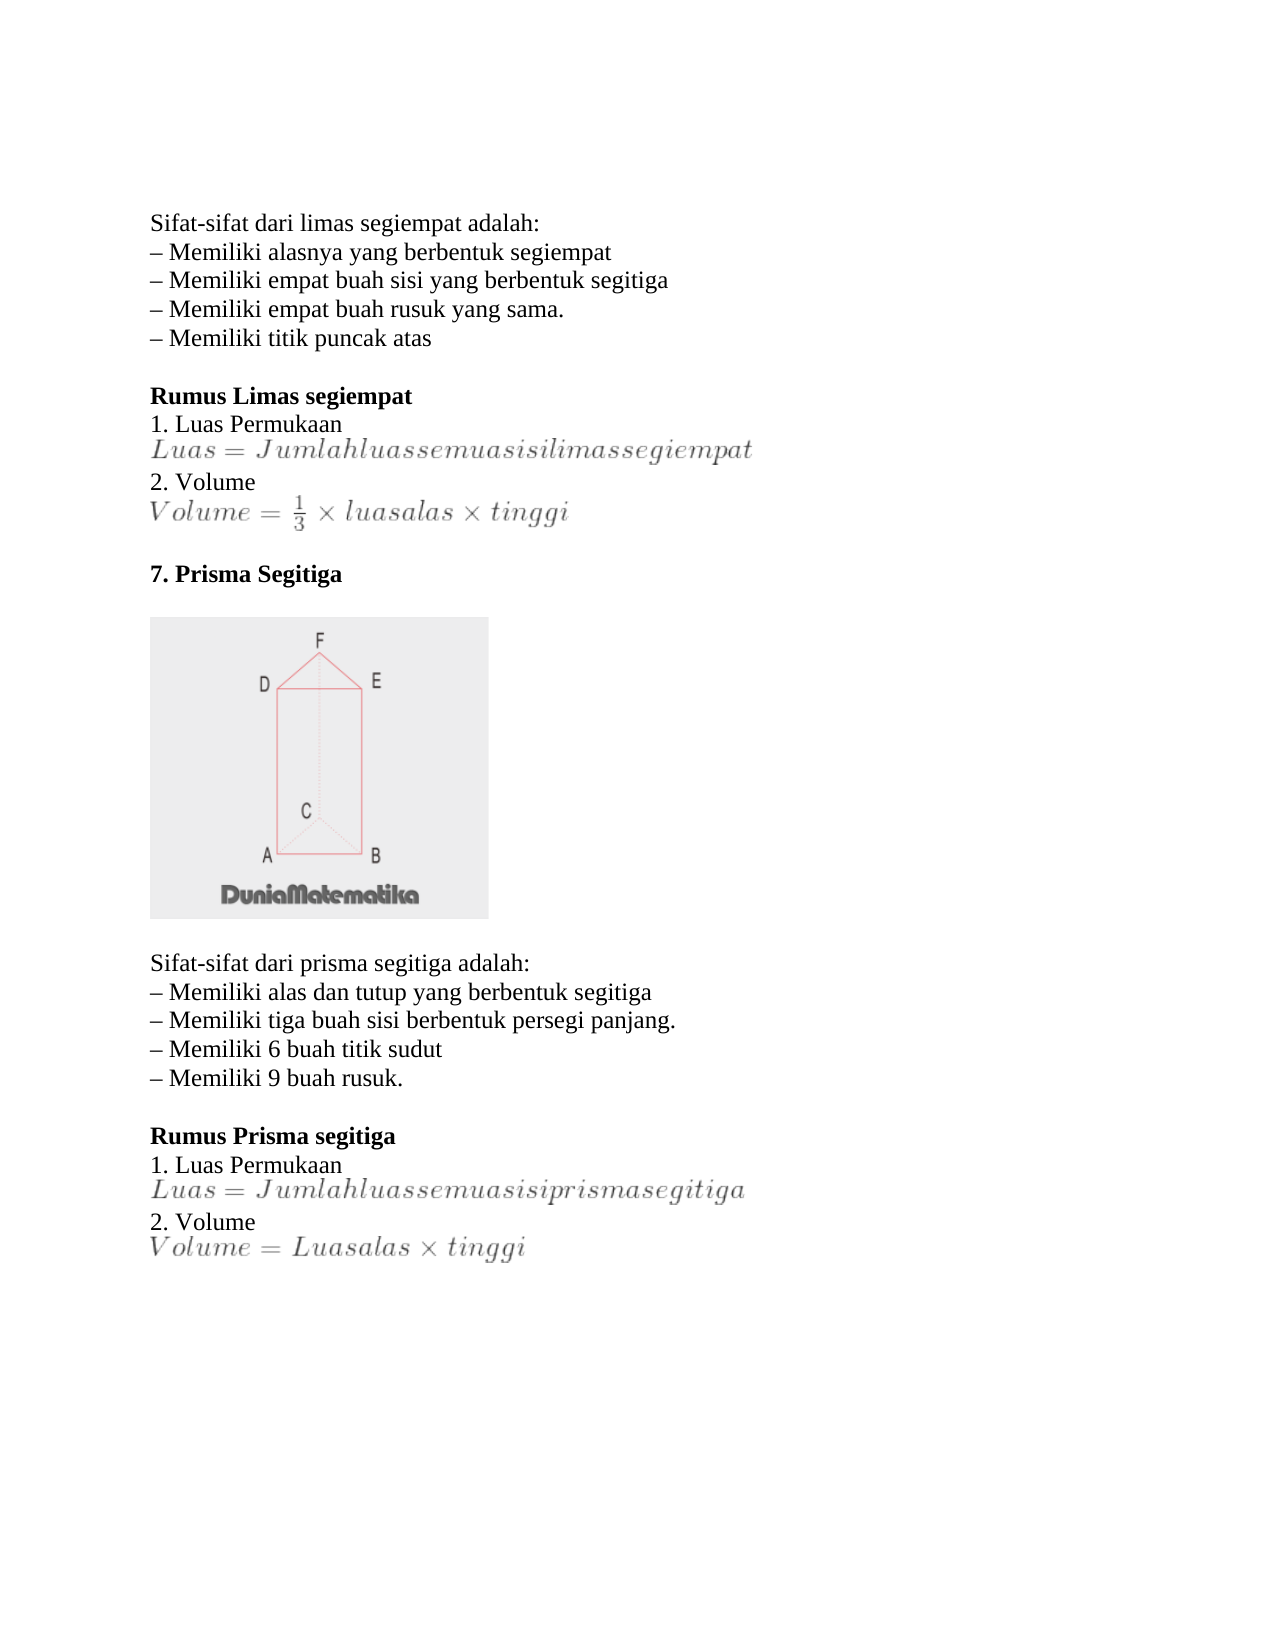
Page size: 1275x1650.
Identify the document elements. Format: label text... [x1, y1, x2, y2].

text Rumus Limas segiempat 1. Luas Permukaan 2. Volume [150, 381, 1125, 530]
picture [150, 617, 489, 919]
text 7. Prisma Segitiga [150, 559, 1125, 588]
picture [150, 1178, 746, 1205]
text Rumus Prisma segitiga 1. Luas Permukaan 2. Volume [150, 1121, 1125, 1265]
picture [150, 495, 569, 531]
text Sifat-sifat dari limas segiempat adalah: – Memiliki alasnya yang berbentuk segiempat – Memiliki empat buah sisi yang berbentuk segitiga – Memiliki empat buah rusuk yang sama. – Memiliki titik puncak atas [150, 208, 1125, 352]
picture [150, 438, 754, 465]
text Sifat-sifat dari prisma segitiga adalah: – Memiliki alas dan tutup yang berbentuk segitiga – Memiliki tiga buah sisi berbentuk persegi panjang. – Memiliki 6 buah titik sudut – Memiliki 9 buah rusuk. [150, 948, 1125, 1092]
picture [150, 1236, 525, 1263]
